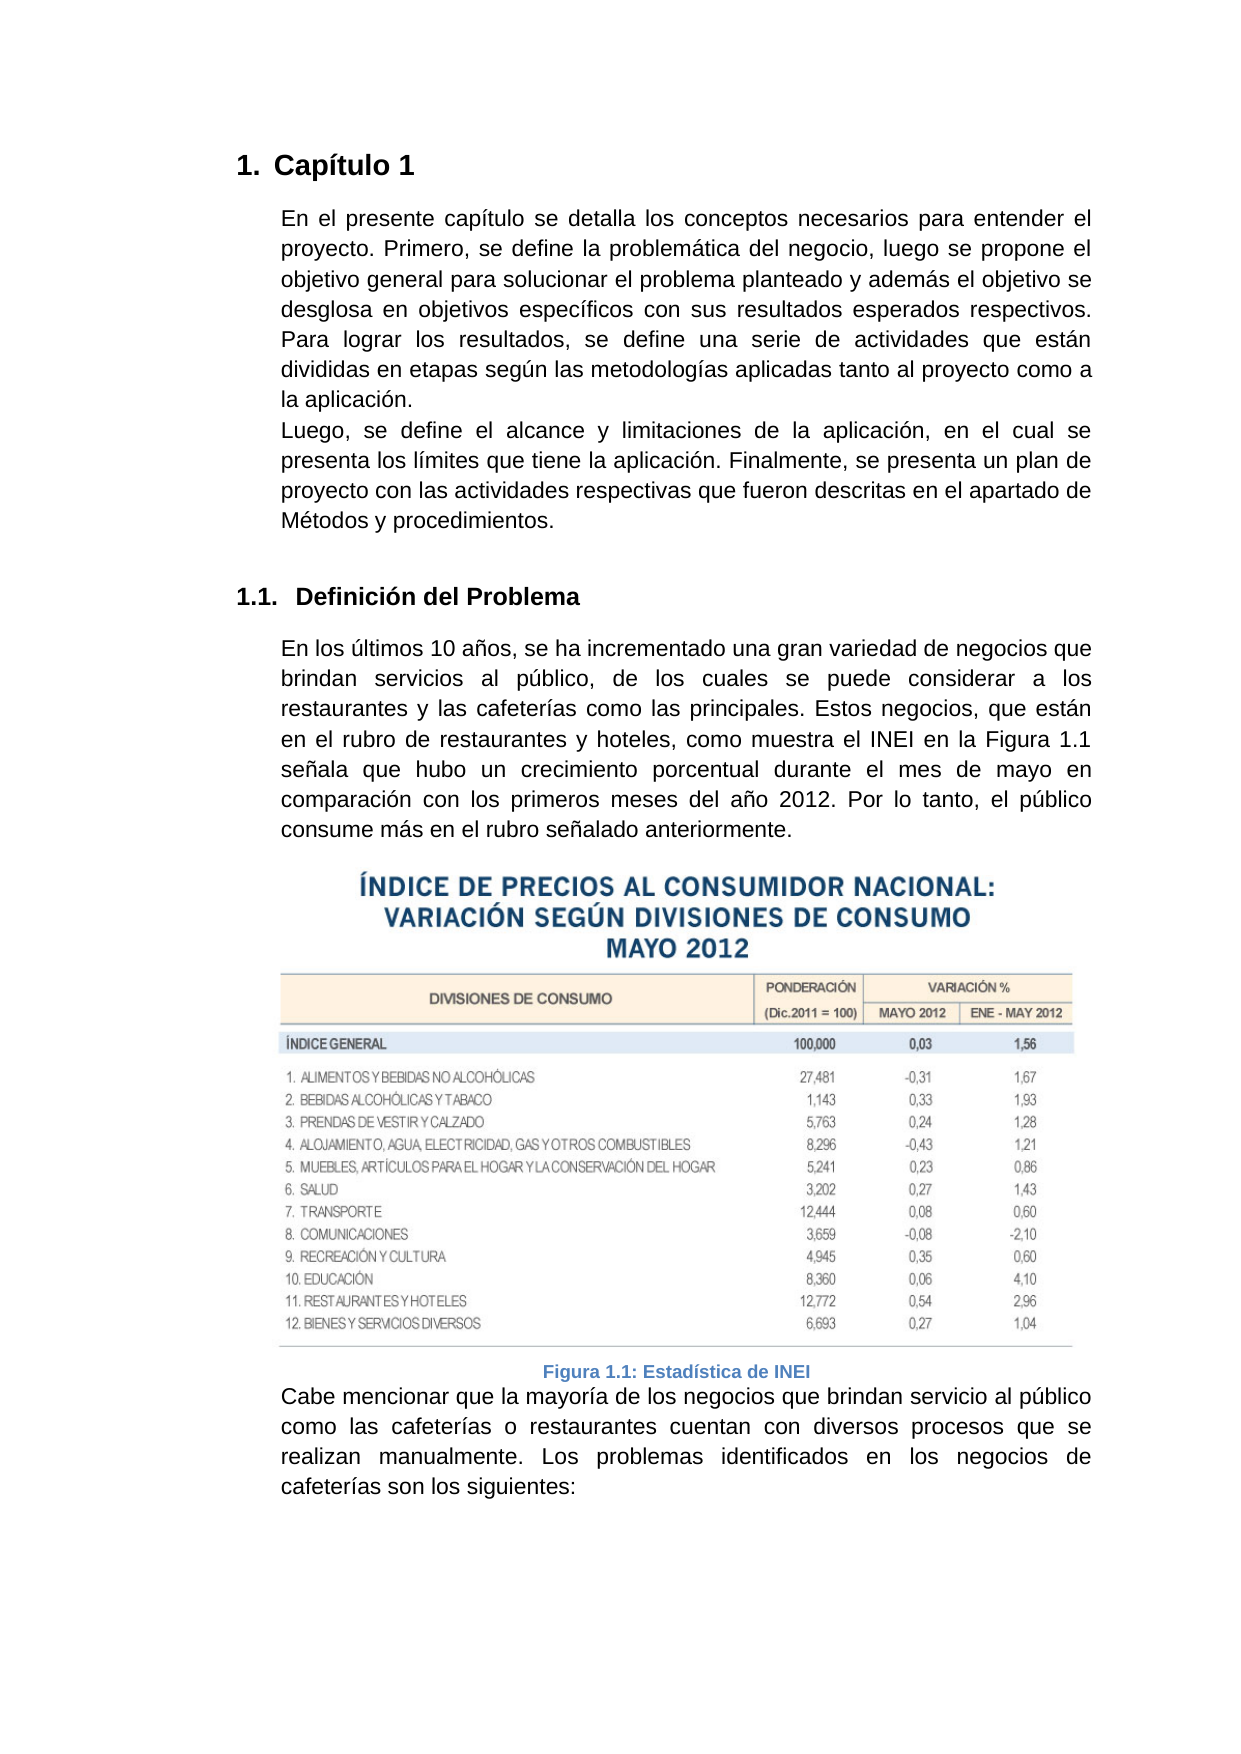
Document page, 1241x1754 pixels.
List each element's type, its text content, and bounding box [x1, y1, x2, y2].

subtitle Definición del Problema [236, 582, 1092, 611]
text En los últimos 10 años,que brindanservicio al público. Estos negocios como INEI en la igura 1.1 que hubo un crecimiento durante el mes de mayo en comparación con los primeros meses del año 2012. [281, 635, 1092, 843]
subtitle Capítulo 1 [236, 148, 1092, 181]
text Luego, se define el alcance y limitaciones de la aplicación, en el cual se presenta los límites que tiene la aplicación. Finalmente, se presenta un plan de proyecto con las actividades respectivas que fueron descritas en el apartado de Métodos y procedimientos. [281, 417, 1092, 534]
picture [264, 867, 1089, 1352]
text En el presente capítulo se detalla los conceptos necesarios para entender el proyecto. Primero, se define la problemática del negocio, luego se propone el objetivo general para solucionar el problema planteado y además el objetivo se desglosa en objetivos específicos con sus resultados esperados respectivos. Para lograr los resultados, se define una serie de actividades que están divididas en etapas según las metodologías aplicadas tanto al proyecto como a la aplicación. [281, 205, 1092, 413]
